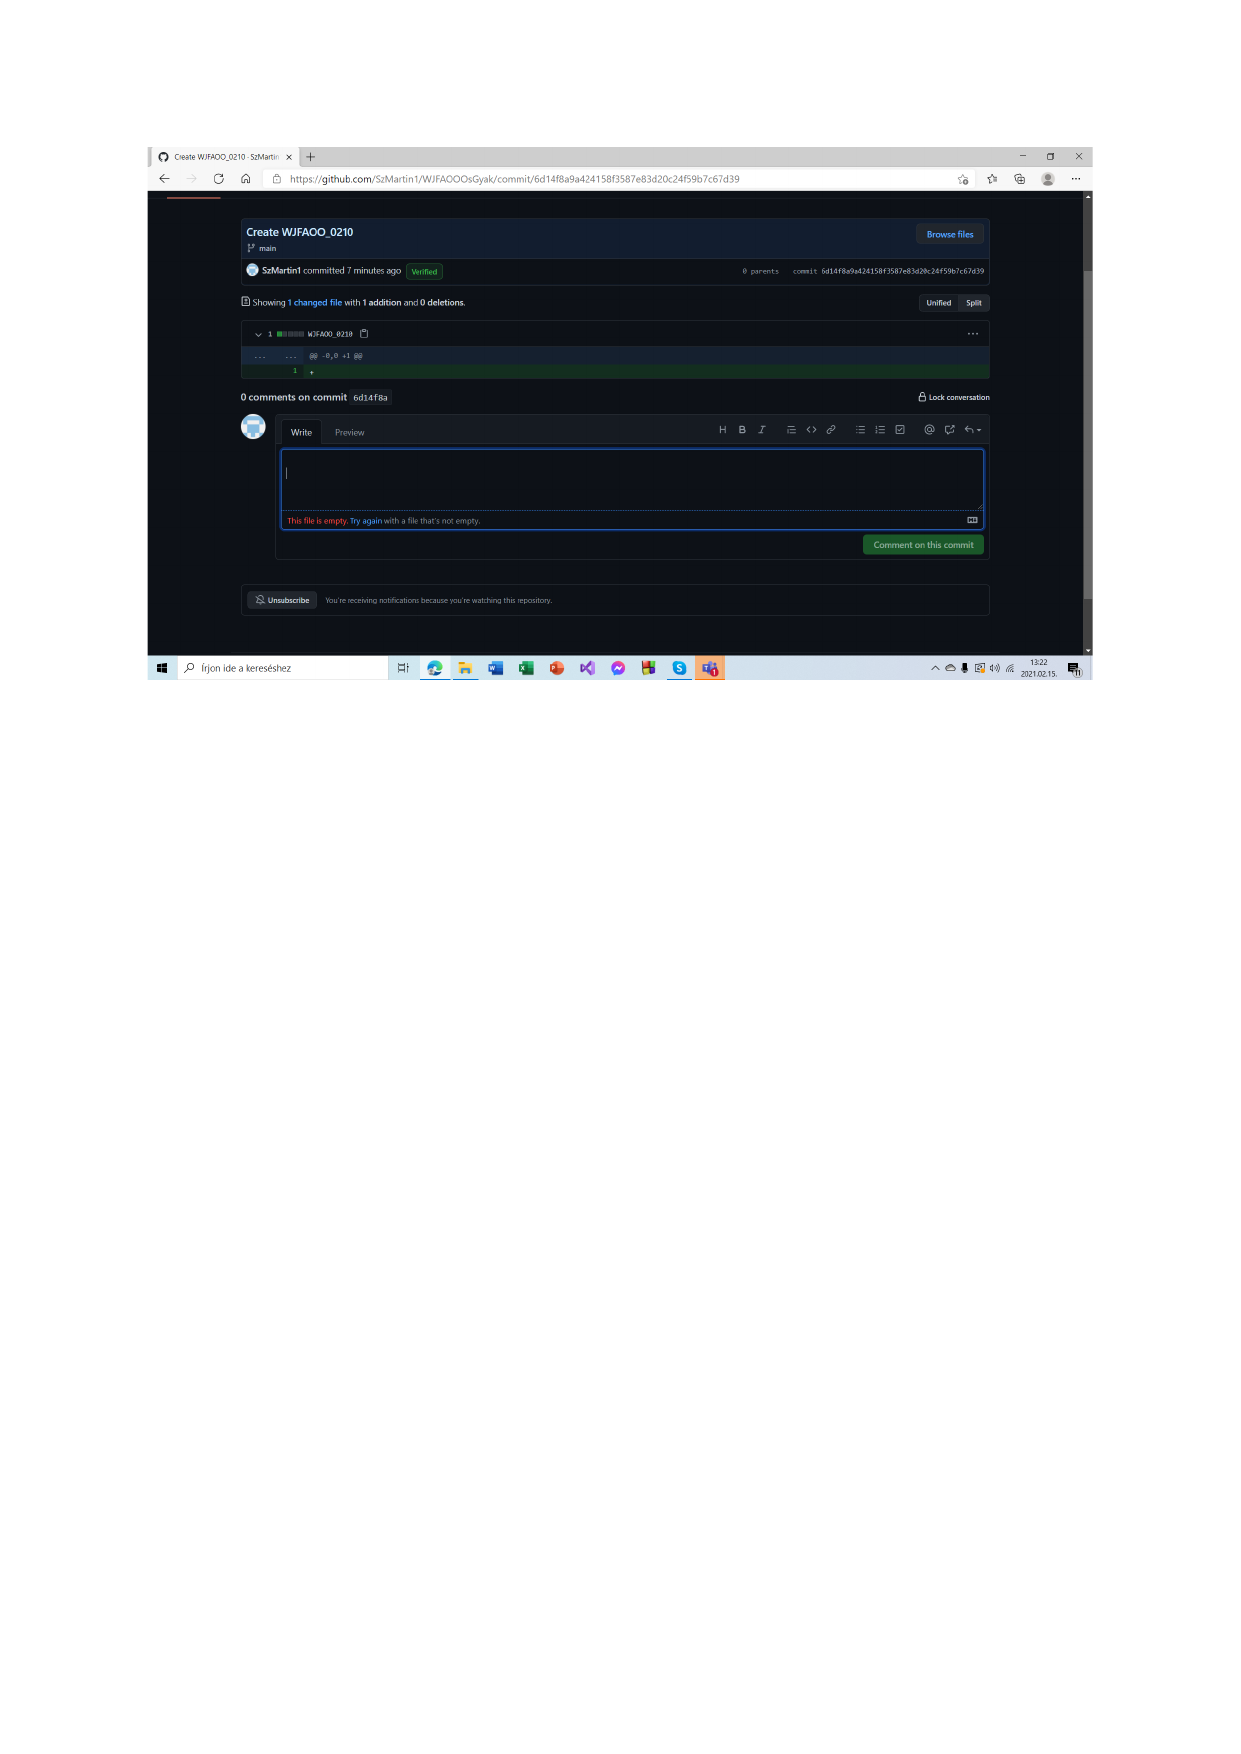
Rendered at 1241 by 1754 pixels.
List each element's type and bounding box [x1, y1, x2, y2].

picture [147, 147, 1093, 680]
